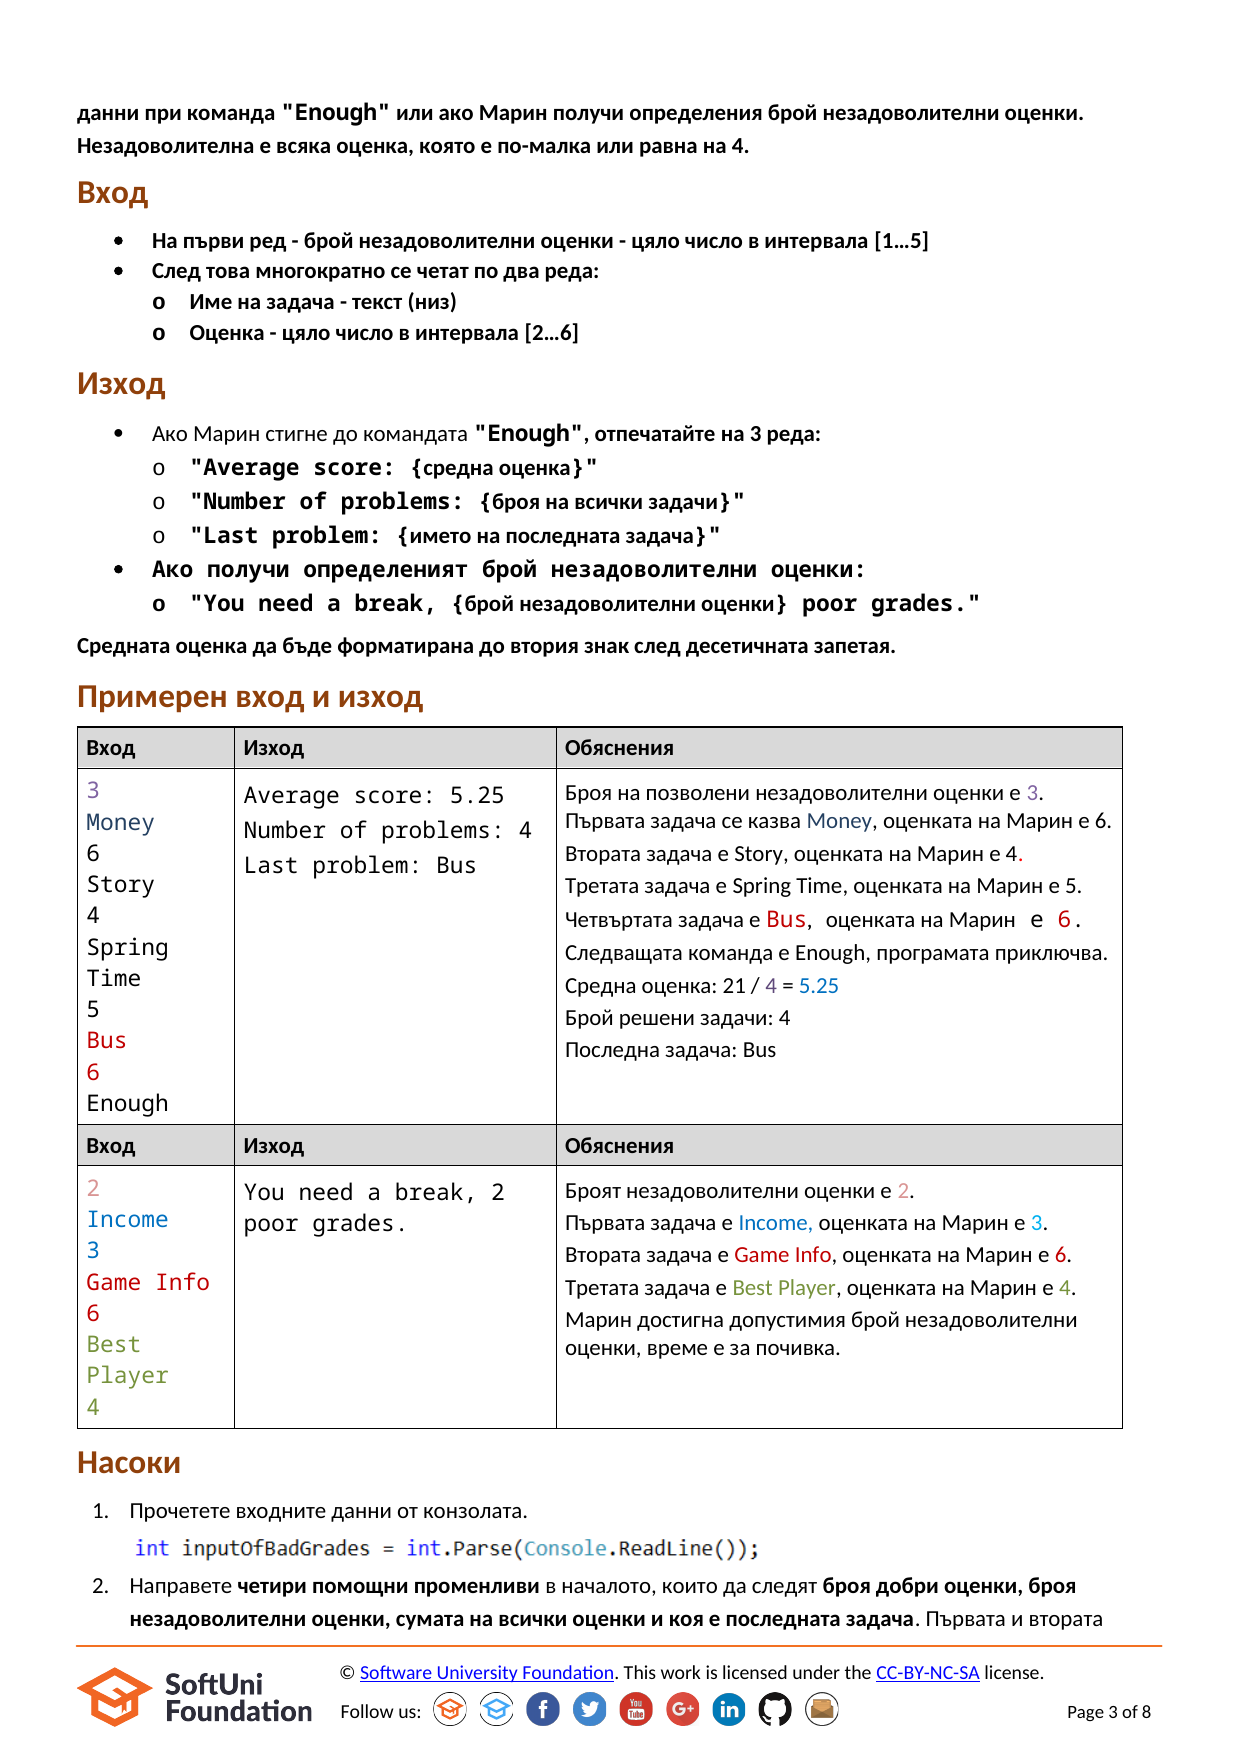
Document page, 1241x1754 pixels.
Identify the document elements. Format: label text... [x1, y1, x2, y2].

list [92, 1572, 1163, 1632]
table_cell Average score: 5.25 Number of problems: 4 Last problem: Bus [235, 769, 556, 1124]
list Прочетете входните данни от конзолата. [92, 1497, 1163, 1524]
list "Last problem: {името на последната задача}" [152, 519, 1163, 550]
table_cell Обяснения [557, 1125, 1122, 1165]
picture [129, 1528, 770, 1568]
table_cell Броят незадоволителни оценки е 2. Първата задача е Income, оценката на Марин е 3. Втората задача е Game Info, оценката на Марин е 6. Третата задача е Best Player, оценката на Марин е 4. Марин достигна допустимия брой незадоволителни оценки, време е за почивка. [557, 1166, 1122, 1428]
picture [526, 1692, 560, 1726]
list "Number of problems: {броя на всички задачи}" [152, 485, 1163, 516]
table_cell 2 Income 3 Game Info 6 Best Player 4 [78, 1166, 234, 1428]
picture [736, 1693, 746, 1703]
list "You need a break, {брой незадоволителни оценки} poor grades." [152, 586, 1163, 618]
table_header Обяснения [557, 728, 1122, 767]
picture [480, 1692, 513, 1726]
list "Average score: {средна оценка}" [152, 451, 1163, 482]
table_cell 3 Money 6 Story 4 Spring Time 5 Bus 6 Enough [78, 769, 234, 1124]
picture [758, 1692, 792, 1726]
picture [712, 1716, 722, 1726]
picture [805, 1692, 839, 1726]
picture [619, 1692, 653, 1726]
picture [666, 1692, 700, 1726]
table_cell Изход [235, 1125, 556, 1165]
picture [573, 1692, 607, 1726]
list Ако Марин стигне до командата "Enough", отпечатайте на 3 реда: [114, 417, 1163, 449]
subtitle Вход [77, 171, 1163, 212]
picture [76, 1667, 312, 1727]
picture [433, 1692, 467, 1726]
table_header Изход [235, 728, 556, 767]
list Име на задача - текст (низ) [152, 287, 1163, 316]
list Оценка - цяло число в интервала [2…6] [152, 318, 1163, 347]
text Средната оценка да бъде форматирана до втория знак след десетичната запетая. [77, 631, 1163, 659]
picture [727, 1707, 738, 1717]
table_cell You need a break, 2 poor grades. [235, 1166, 556, 1428]
list След това многократно се четат по два реда: [114, 257, 1163, 285]
picture [736, 1716, 746, 1726]
subtitle Насоки [77, 1441, 1163, 1482]
list На първи ред - брой незадоволителни оценки - цяло число в интервала [1…5] [114, 226, 1163, 254]
list Ако получи определеният брой незадоволителни оценки: [114, 553, 1163, 584]
picture [712, 1693, 722, 1703]
table_cell Броя на позволени незадоволителни оценки е 3. Първата задача се казва Money, оценката на Марин е 6. Втората задача е Story, оценката на Марин е 4. Третата задача е Spring Time, оценката на Марин е 5. Четвъртата задача е Bus, оценката на Марин е 6. Следващата команда е Enough, програмата приключва. Средна оценка: 21 / 4 = 5.25 Брой решени задачи: 4 Последна задача: Bus [557, 769, 1122, 1124]
subtitle Изход [77, 362, 1163, 403]
subtitle Примерен вход и изход [77, 676, 1163, 716]
table_header Вход [78, 728, 234, 767]
table_cell Вход [78, 1125, 234, 1165]
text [77, 95, 1163, 159]
